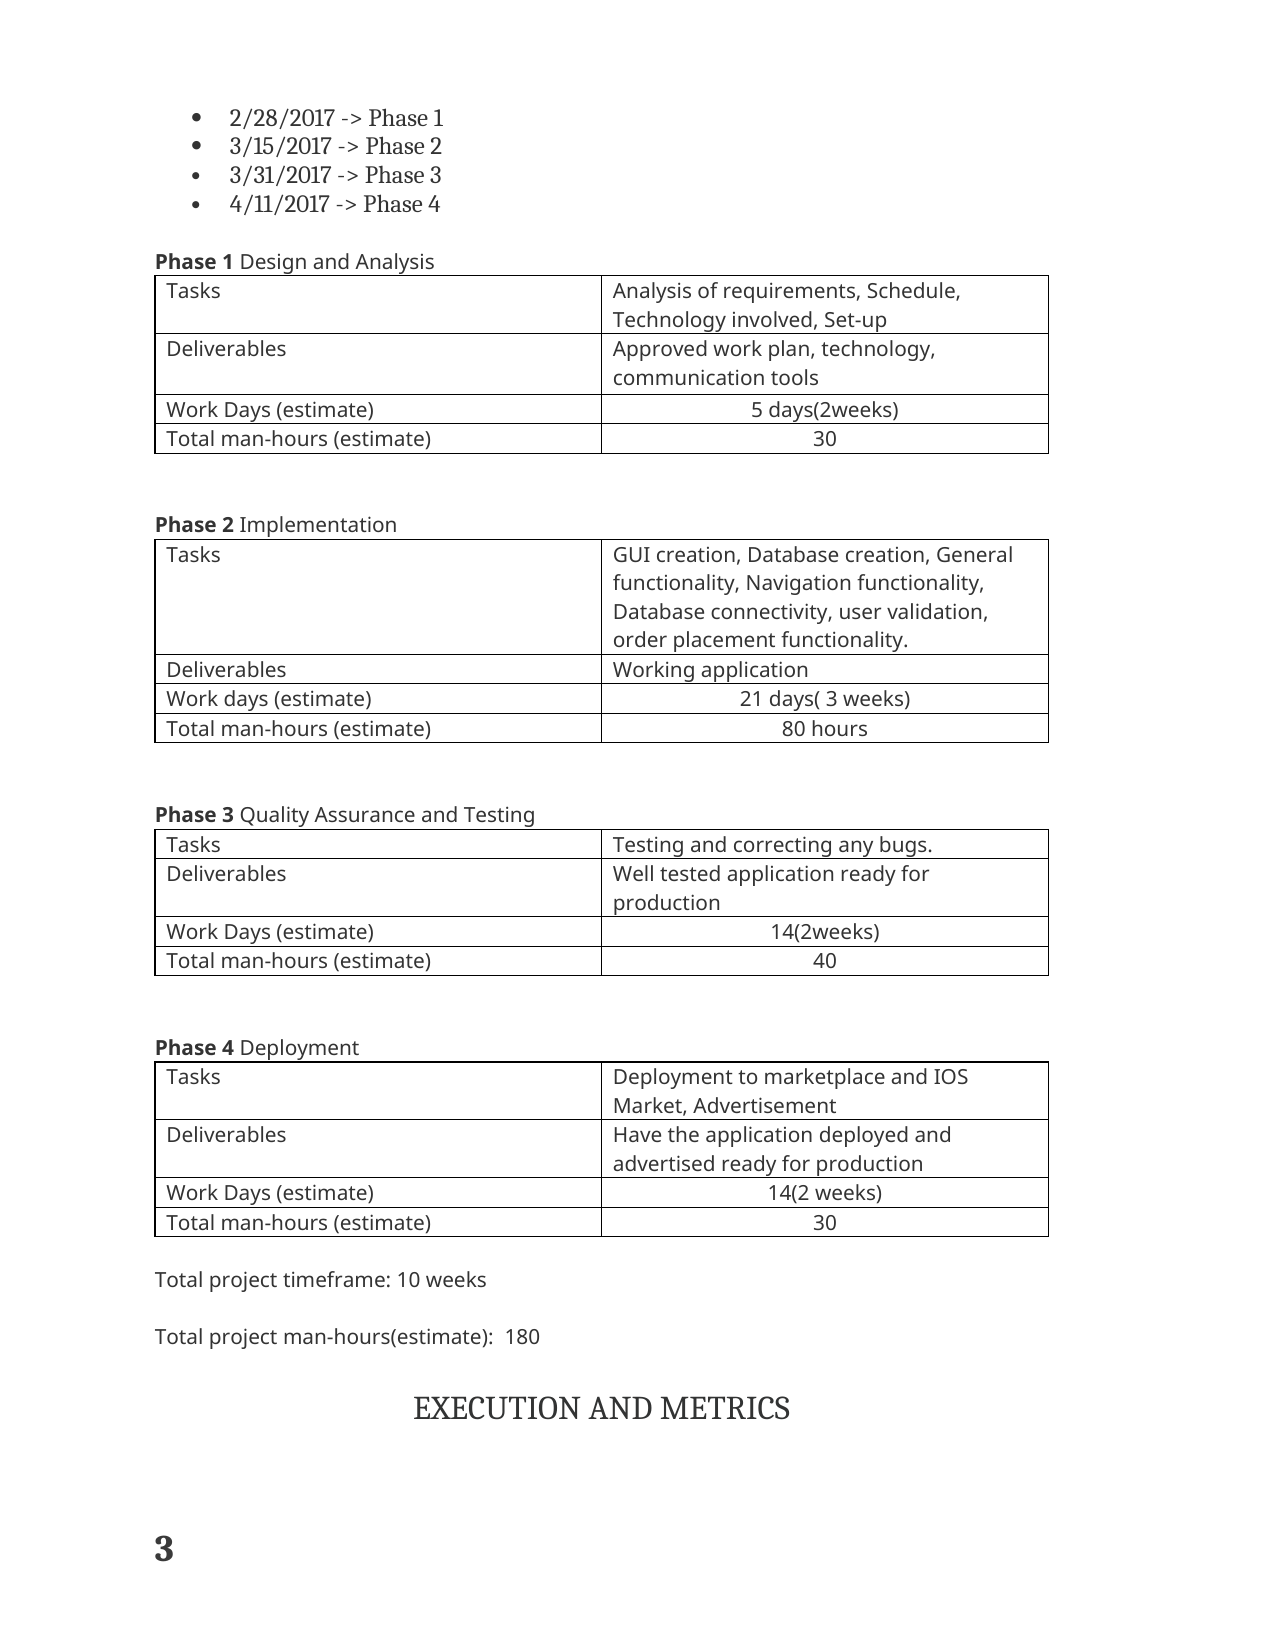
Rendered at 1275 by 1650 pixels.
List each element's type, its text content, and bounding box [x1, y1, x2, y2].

table_cell Deliverables [156, 655, 601, 683]
text Phase 1 Design and Analysis [154, 247, 1048, 275]
table_cell Deliverables [156, 859, 601, 916]
table_cell 30 [602, 424, 1048, 453]
list 4/11/2017 -> Phase 4 [192, 190, 1048, 218]
table_cell Work Days (estimate) [156, 1178, 601, 1207]
text Phase 4 Deployment [154, 1033, 1048, 1061]
table_cell 21 days( 3 weeks) [602, 684, 1048, 713]
text Phase 2 Implementation [154, 511, 1048, 539]
table_cell 14(2 weeks) [602, 1178, 1048, 1207]
table_cell Well tested application ready for production [602, 859, 1048, 916]
text Phase 3 Quality Assurance and Testing [154, 800, 1048, 829]
table_cell Work Days (estimate) [156, 395, 601, 423]
table_cell Working application [602, 655, 1048, 683]
table_cell Total man-hours (estimate) [156, 947, 601, 975]
table_header Analysis of requirements, Schedule, Technology involved, Set-up [602, 276, 1048, 333]
table_cell Total man-hours (estimate) [156, 1208, 601, 1236]
list 3/15/2017 -> Phase 2 [192, 132, 1048, 161]
table_cell Total man-hours (estimate) [156, 714, 601, 742]
text EXECUTION AND METRICS [154, 1389, 1048, 1428]
table_cell Work days (estimate) [156, 684, 601, 713]
table_header Tasks [156, 1063, 601, 1119]
text Total project man-hours(estimate): 180 [154, 1322, 1048, 1351]
table_cell Deliverables [156, 1120, 601, 1177]
list 3/31/2017 -> Phase 3 [192, 161, 1048, 190]
table_cell Approved work plan, technology, communication tools [602, 334, 1048, 394]
table_cell 30 [602, 1208, 1048, 1236]
table_header GUI creation, Database creation, General functionality, Navigation functionality, Database connectivity, user validation, order placement functionality. [602, 540, 1048, 654]
table_cell 14(2weeks) [602, 917, 1048, 946]
table_cell 40 [602, 947, 1048, 975]
table_header Tasks [156, 276, 601, 333]
table_cell Total man-hours (estimate) [156, 424, 601, 453]
table_header Tasks [156, 540, 601, 654]
table_header Deployment to marketplace and IOS Market, Advertisement [602, 1063, 1048, 1119]
text Total project timeframe: 10 weeks [154, 1266, 1048, 1294]
table_cell Deliverables [156, 334, 601, 394]
table_cell 5 days(2weeks) [602, 395, 1048, 423]
table_header Tasks [156, 830, 601, 858]
table_header Testing and correcting any bugs. [602, 830, 1048, 858]
list 2/28/2017 -> Phase 1 [192, 103, 1048, 132]
table_cell Have the application deployed and advertised ready for production [602, 1120, 1048, 1177]
table_cell 80 hours [602, 714, 1048, 742]
table_cell Work Days (estimate) [156, 917, 601, 946]
